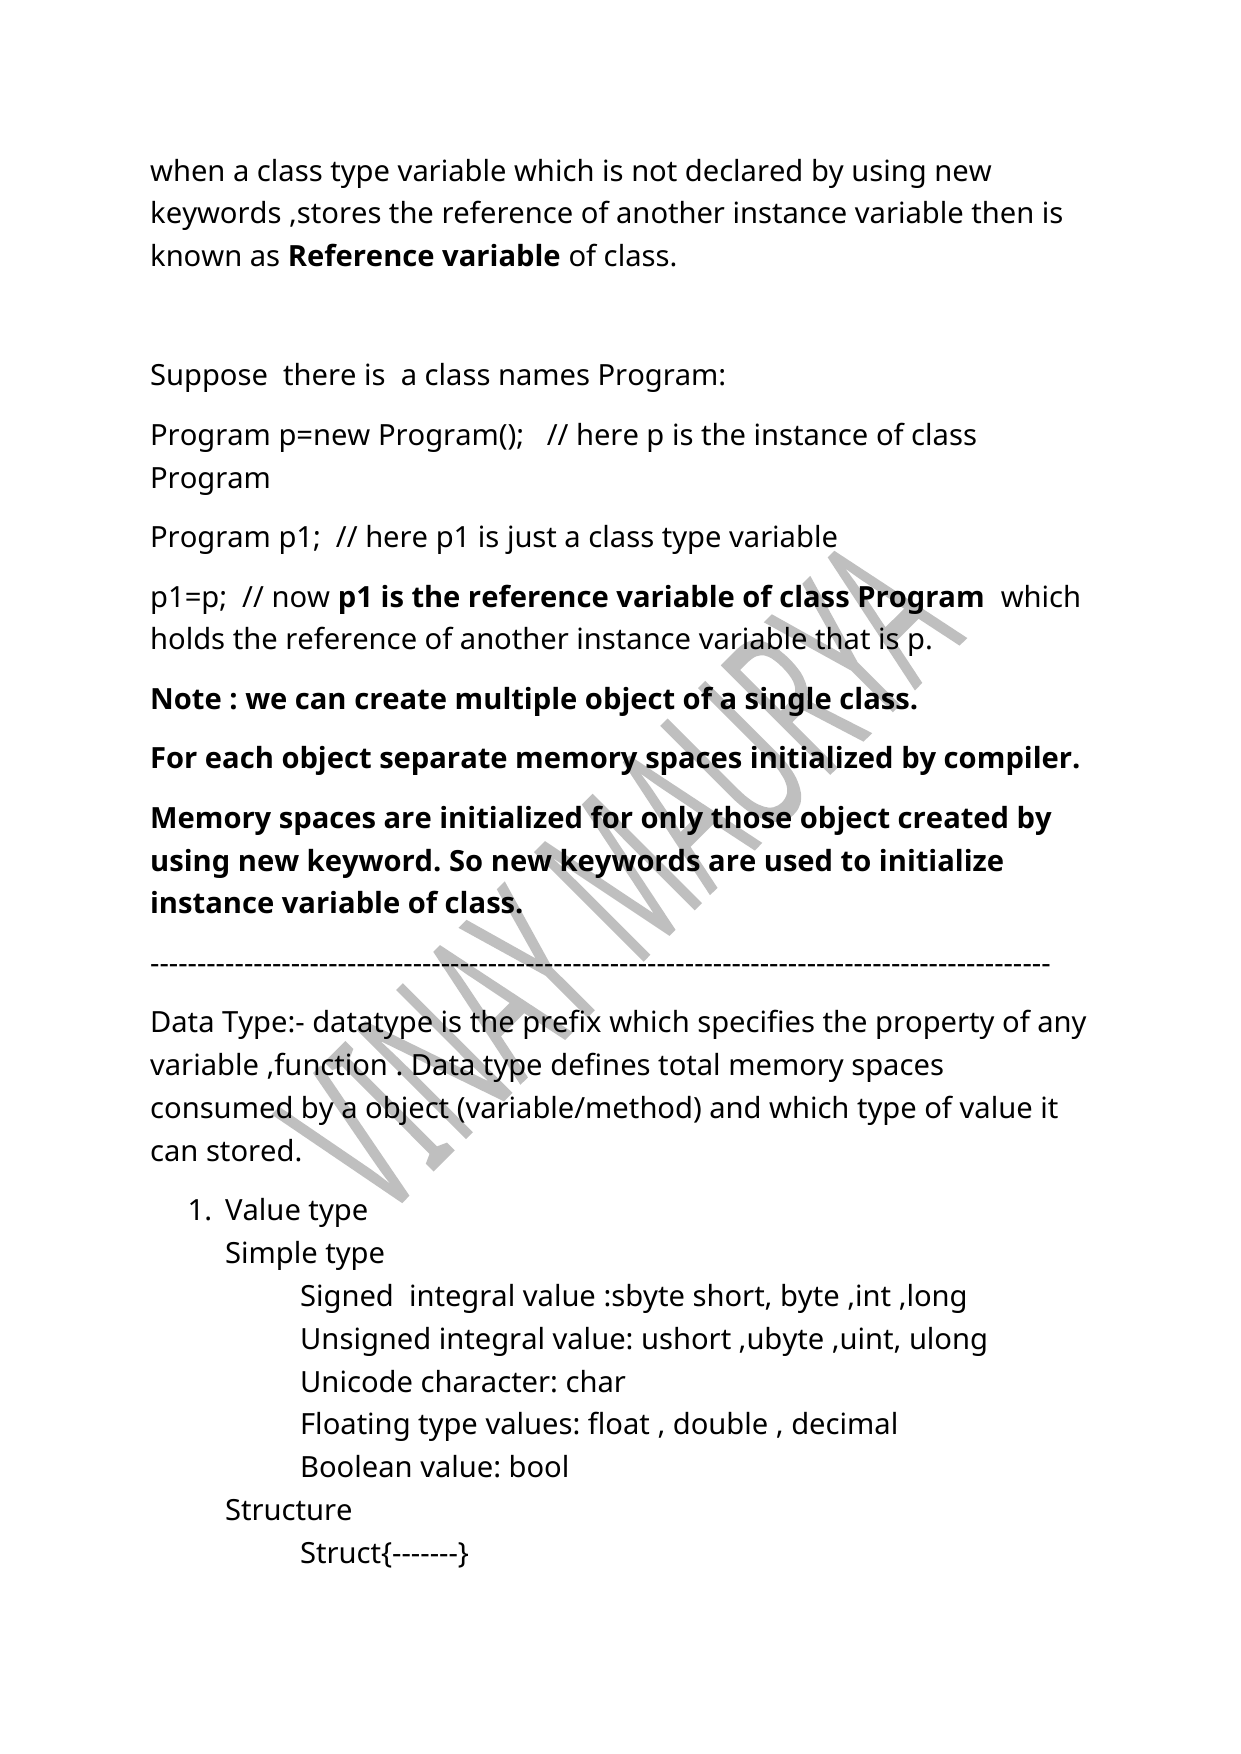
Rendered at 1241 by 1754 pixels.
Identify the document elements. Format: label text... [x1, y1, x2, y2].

list Signed integral value :sbyte short, byte ,int ,long [225, 1275, 1090, 1315]
text Program p=new Program(); // here p is the instance of class Program [150, 414, 1090, 497]
text Data Type:- datatype is the prefix which specifies the property of any variable ,function . Data type defines total memory spaces consumed by a object (variable/method) and which type of value it can stored. [150, 1002, 1090, 1170]
text Note : we can create multiple object of a single class. [150, 678, 1090, 718]
text ------------------------------------------------------------------------------------------------ [150, 942, 1090, 982]
list Structure [225, 1489, 1090, 1529]
text Suppose there is a class names Program: [150, 354, 1090, 394]
text Memory spaces are initialized for only those object created by using new keyword. So new keywords are used to initialize instance variable of class. [150, 797, 1090, 922]
text when a class type variable which is not declared by using new keywords ,stores the reference of another instance variable then is known as Reference variable of class. [150, 150, 1090, 275]
list Unsigned integral value: ushort ,ubyte ,uint, ulong [225, 1318, 1090, 1358]
list Floating type values: float , double , decimal [225, 1404, 1090, 1443]
text Program p1; // here p1 is just a class type variable [150, 516, 1090, 556]
text For each object separate memory spaces initialized by compiler. [150, 738, 1090, 777]
list Simple type [225, 1232, 1090, 1272]
list Boolean value: bool [225, 1446, 1090, 1486]
list Value type [187, 1189, 1090, 1229]
text p1=p; // now p1 is the reference variable of class Program which holds the reference of another instance variable that is p. [150, 576, 1090, 658]
list Struct{-------} [225, 1532, 1090, 1572]
list Unicode character: char [225, 1361, 1090, 1401]
